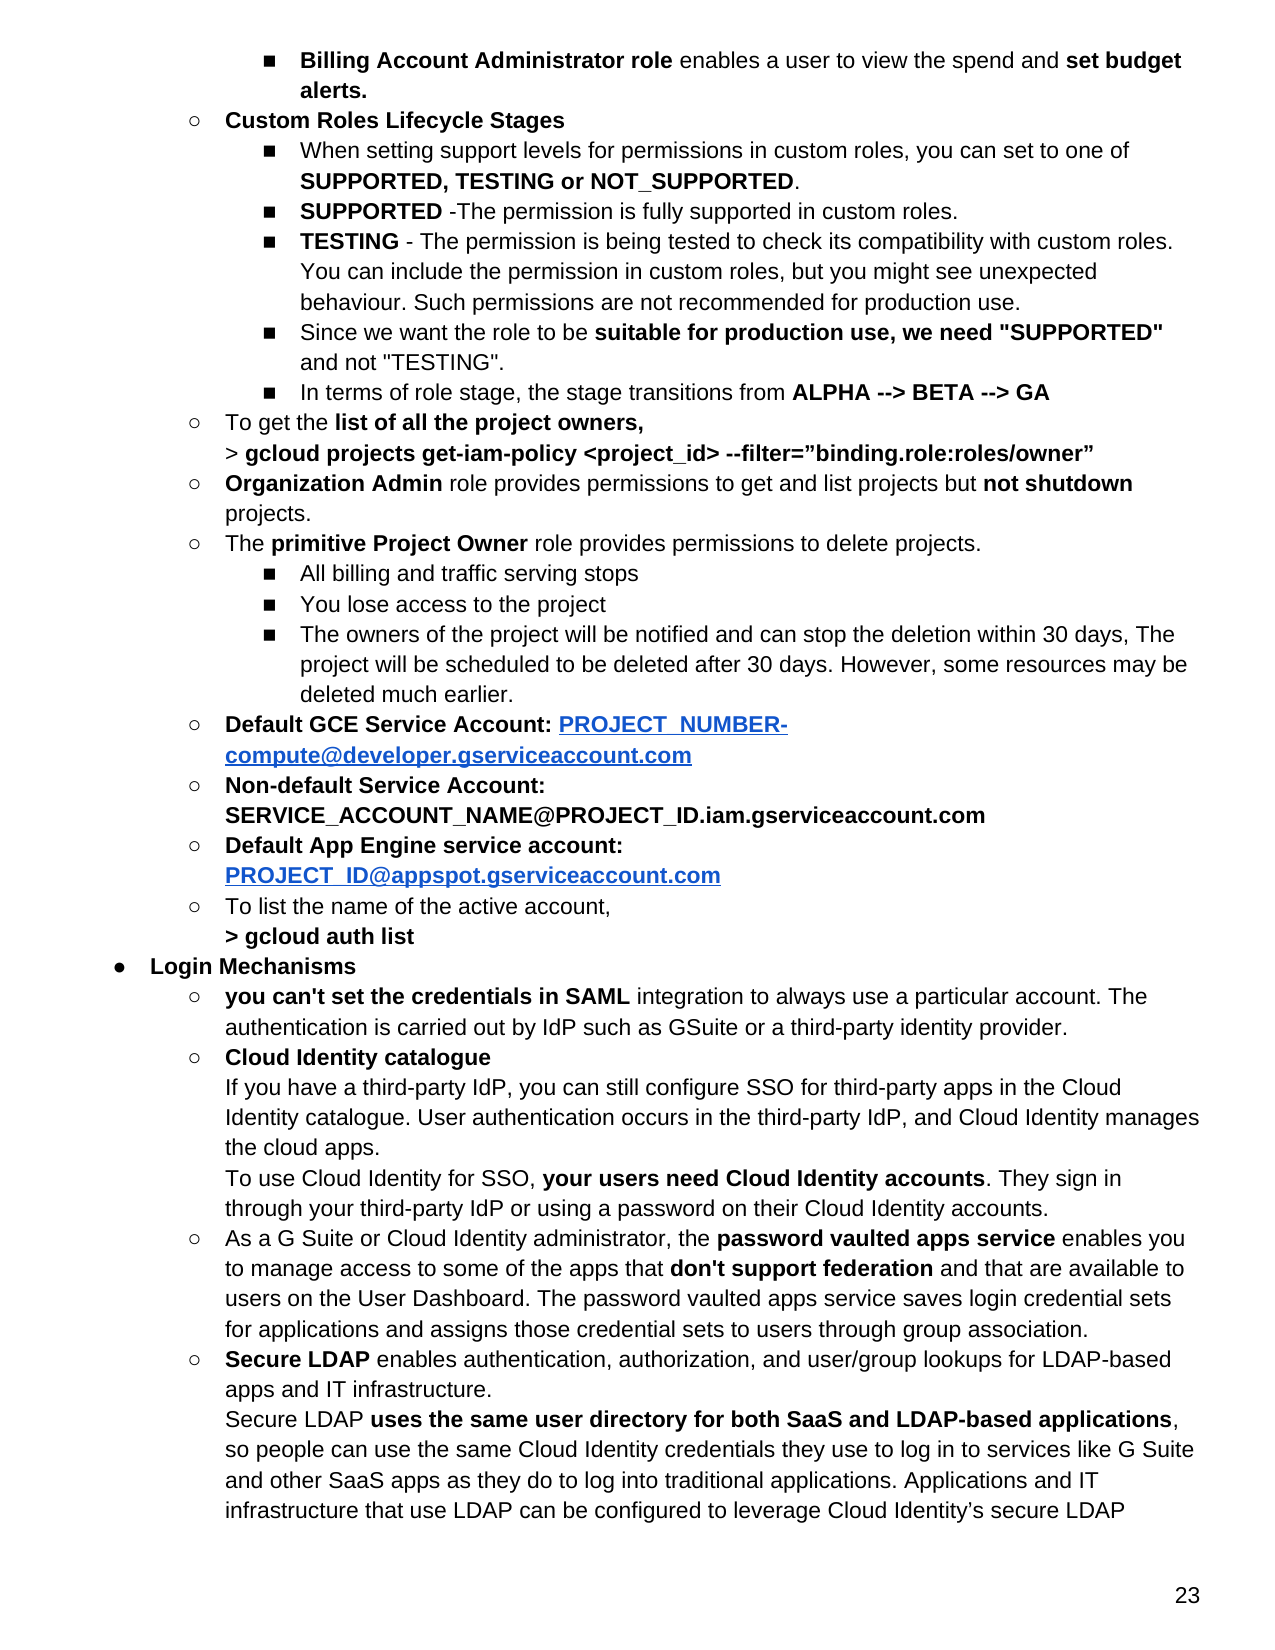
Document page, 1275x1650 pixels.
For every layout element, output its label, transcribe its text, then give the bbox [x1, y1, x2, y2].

list SUPPORTED -The permission is fully supported in custom roles. [262, 198, 1200, 224]
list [187, 1346, 1200, 1523]
list The primitive Project Owner role provides permissions to delete projects. [187, 530, 1200, 557]
list To get the list of all the project owners, > gcloud projects get-iam-policy <project_id> --filter=”binding.role:roles/owner” [187, 409, 1200, 466]
list Organization Admin role provides permissions to get and list projects but not shutdown projects. [187, 470, 1200, 526]
list Since we want the role to be suitable for production use, we need "SUPPORTED" and not "TESTING". [262, 319, 1200, 375]
list In terms of role stage, the stage transitions from ALPHA --> BETA --> GA [262, 379, 1200, 406]
list Billing Account Administrator role enables a user to view the spend and set budget alerts. [262, 47, 1200, 103]
list The owners of the project will be notified and can stop the deletion within 30 days, The project will be scheduled to be deleted after 30 days. However, some resources may be deleted much earlier. [262, 621, 1200, 708]
list When setting support levels for permissions in custom roles, you can set to one of SUPPORTED, TESTING or NOT_SUPPORTED. [262, 137, 1200, 194]
list All billing and traffic serving stops [262, 560, 1200, 587]
list You lose access to the project [262, 591, 1200, 617]
list Default GCE Service Account: PROJECT_NUMBER-compute@developer.gserviceaccount.com [187, 711, 1200, 768]
list you can't set the credentials in SAML integration to always use a particular account. The authentication is carried out by IdP such as GSuite or a third-party identity provider. [187, 983, 1200, 1040]
list Cloud Identity catalogue If you have a third-party IdP, you can still configure SSO for third-party apps in the Cloud Identity catalogue. User authentication occurs in the third-party IdP, and Cloud Identity manages the cloud apps. To use Cloud Identity for SSO, your users need Cloud Identity accounts. They sign in through your third-party IdP or using a password on their Cloud Identity accounts. [187, 1044, 1200, 1221]
list Non-default Service Account: SERVICE_ACCOUNT_NAME@PROJECT_ID.iam.gserviceaccount.com [187, 772, 1200, 828]
list Default App Engine service account: PROJECT_ID@appspot.gserviceaccount.com [187, 832, 1200, 889]
list TESTING - The permission is being tested to check its compatibility with custom roles. You can include the permission in custom roles, but you might see unexpected behaviour. Such permissions are not recommended for production use. [262, 228, 1200, 315]
list Custom Roles Lifecycle Stages [187, 107, 1200, 134]
list Login Mechanisms [112, 953, 1200, 979]
list As a G Suite or Cloud Identity administrator, the password vaulted apps service enables you to manage access to some of the apps that don't support federation and that are available to users on the User Dashboard. The password vaulted apps service saves login credential sets for applications and assigns those credential sets to users through group association. [187, 1225, 1200, 1342]
list To list the name of the active account, > gcloud auth list [187, 893, 1200, 949]
